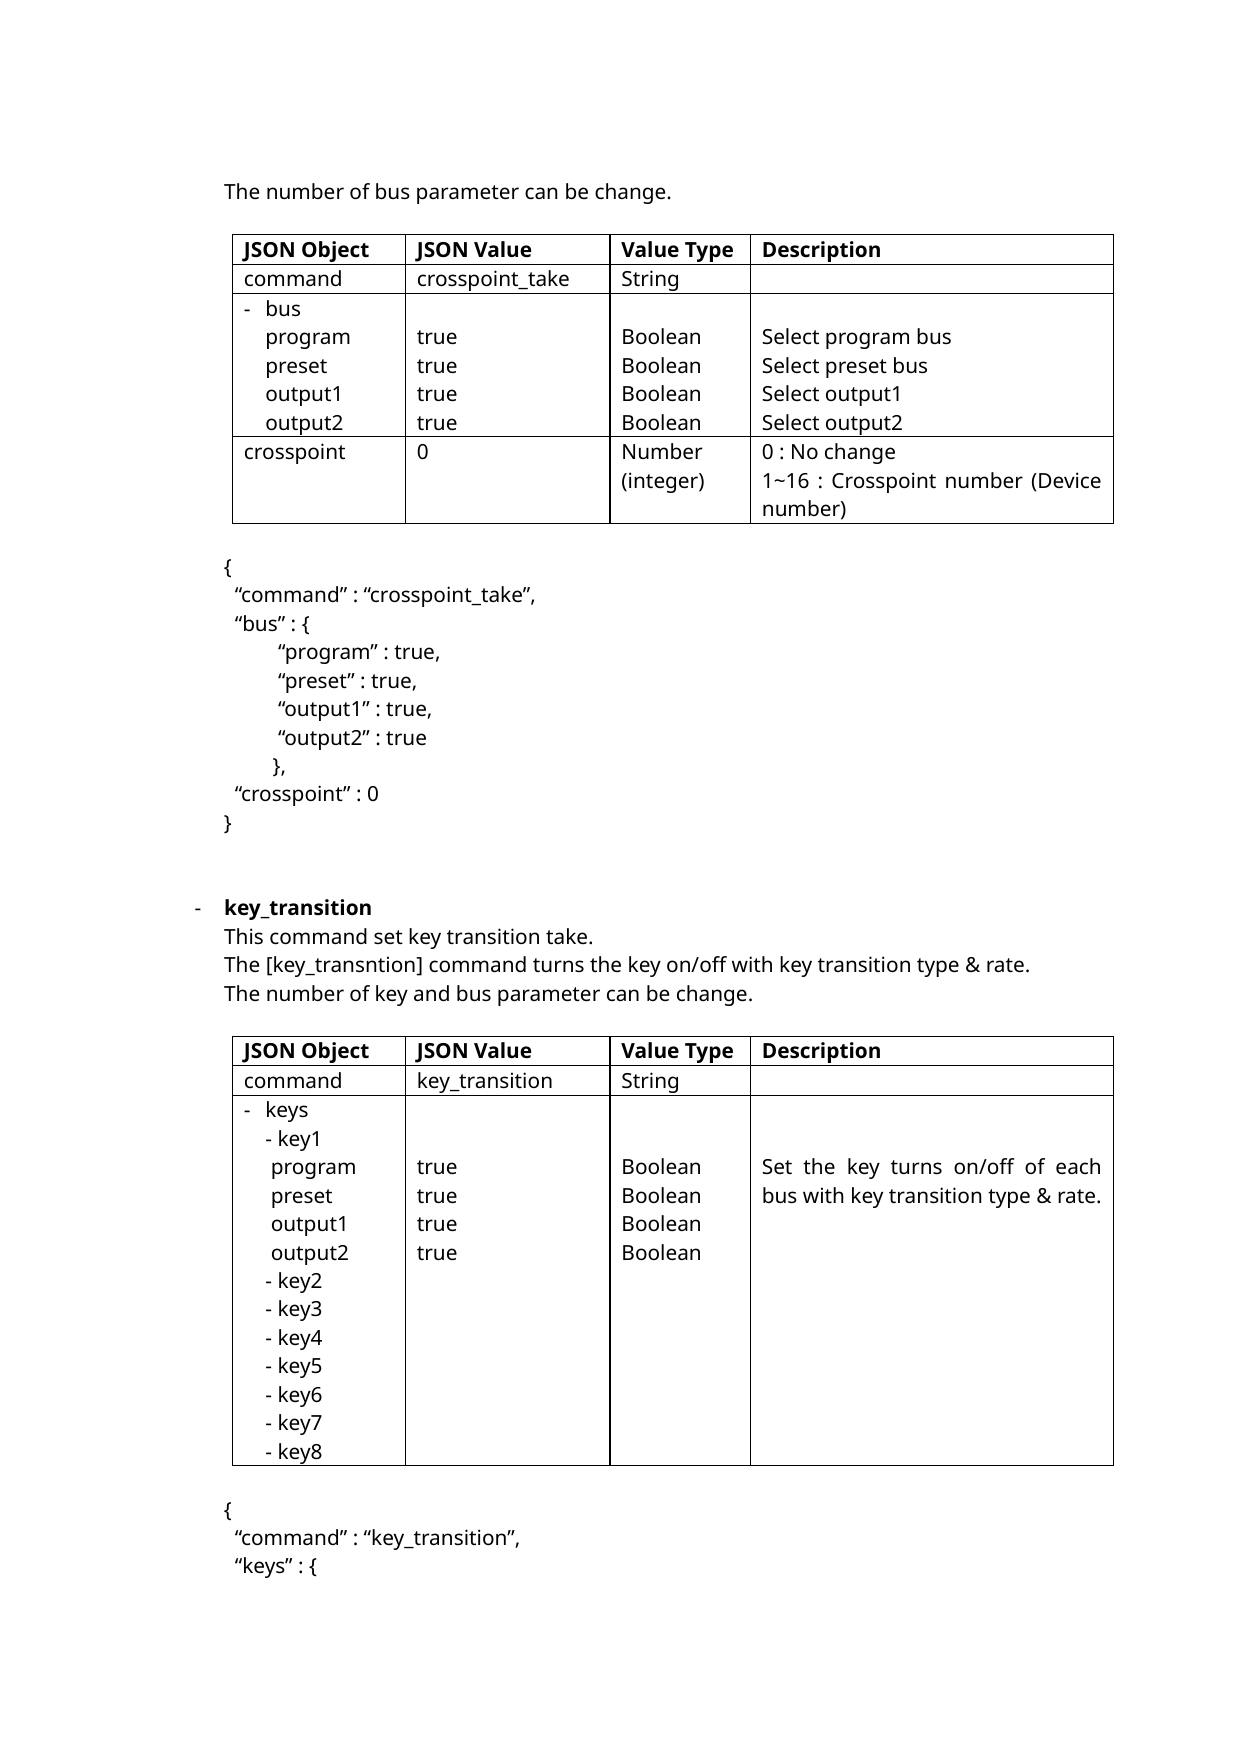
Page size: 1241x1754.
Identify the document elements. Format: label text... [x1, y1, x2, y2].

table_cell command [233, 1066, 405, 1094]
table_header JSON Value [406, 235, 609, 263]
table_cell [751, 265, 1113, 293]
table_cell 0 : No change 1~16 : Crosspoint number (Device number) [751, 437, 1113, 523]
table_cell Select program bus Select preset bus Select output1 Select output2 [751, 294, 1113, 436]
table_cell [751, 1066, 1113, 1094]
table_header Description [751, 1037, 1113, 1065]
list { “command” : “crosspoint_take”, “bus” : { “program” : true, “preset” : true, “output1” : true, “output2” : true }, “crosspoint” : 0 } [224, 524, 1090, 836]
list key_transition This command set key transition take. The [key_transntion] command turns the key on/off with key transition type & rate. The number of key and bus parameter can be change. [194, 893, 1090, 1036]
table_cell keys - key1 program preset output1 output2 - key2 - key3 - key4 - key5 - key6 - key7 - key8 [233, 1096, 405, 1465]
table_header JSON Value [406, 1037, 609, 1065]
table_cell Number (integer) [611, 437, 750, 523]
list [224, 1466, 1090, 1580]
table_cell Boolean Boolean Boolean Boolean [611, 1096, 750, 1465]
table_cell crosspoint [233, 437, 405, 523]
table_header Value Type [611, 1037, 750, 1065]
table_cell bus program preset output1 output2 [233, 294, 405, 436]
table_cell Set the key turns on/off of each bus with key transition type & rate. [751, 1096, 1113, 1465]
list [194, 177, 1090, 234]
table_cell true true true true [406, 294, 609, 436]
table_cell command [233, 265, 405, 293]
table_cell Boolean Boolean Boolean Boolean [611, 294, 750, 436]
table_header JSON Object [233, 1037, 405, 1065]
table_cell key_transition [406, 1066, 609, 1094]
table_cell String [611, 1066, 750, 1094]
table_cell 0 [406, 437, 609, 523]
table_cell true true true true [406, 1096, 609, 1465]
table_cell crosspoint_take [406, 265, 609, 293]
table_header Value Type [611, 235, 750, 263]
table_header Description [751, 235, 1113, 263]
table_cell String [611, 265, 750, 293]
table_header JSON Object [233, 235, 405, 263]
